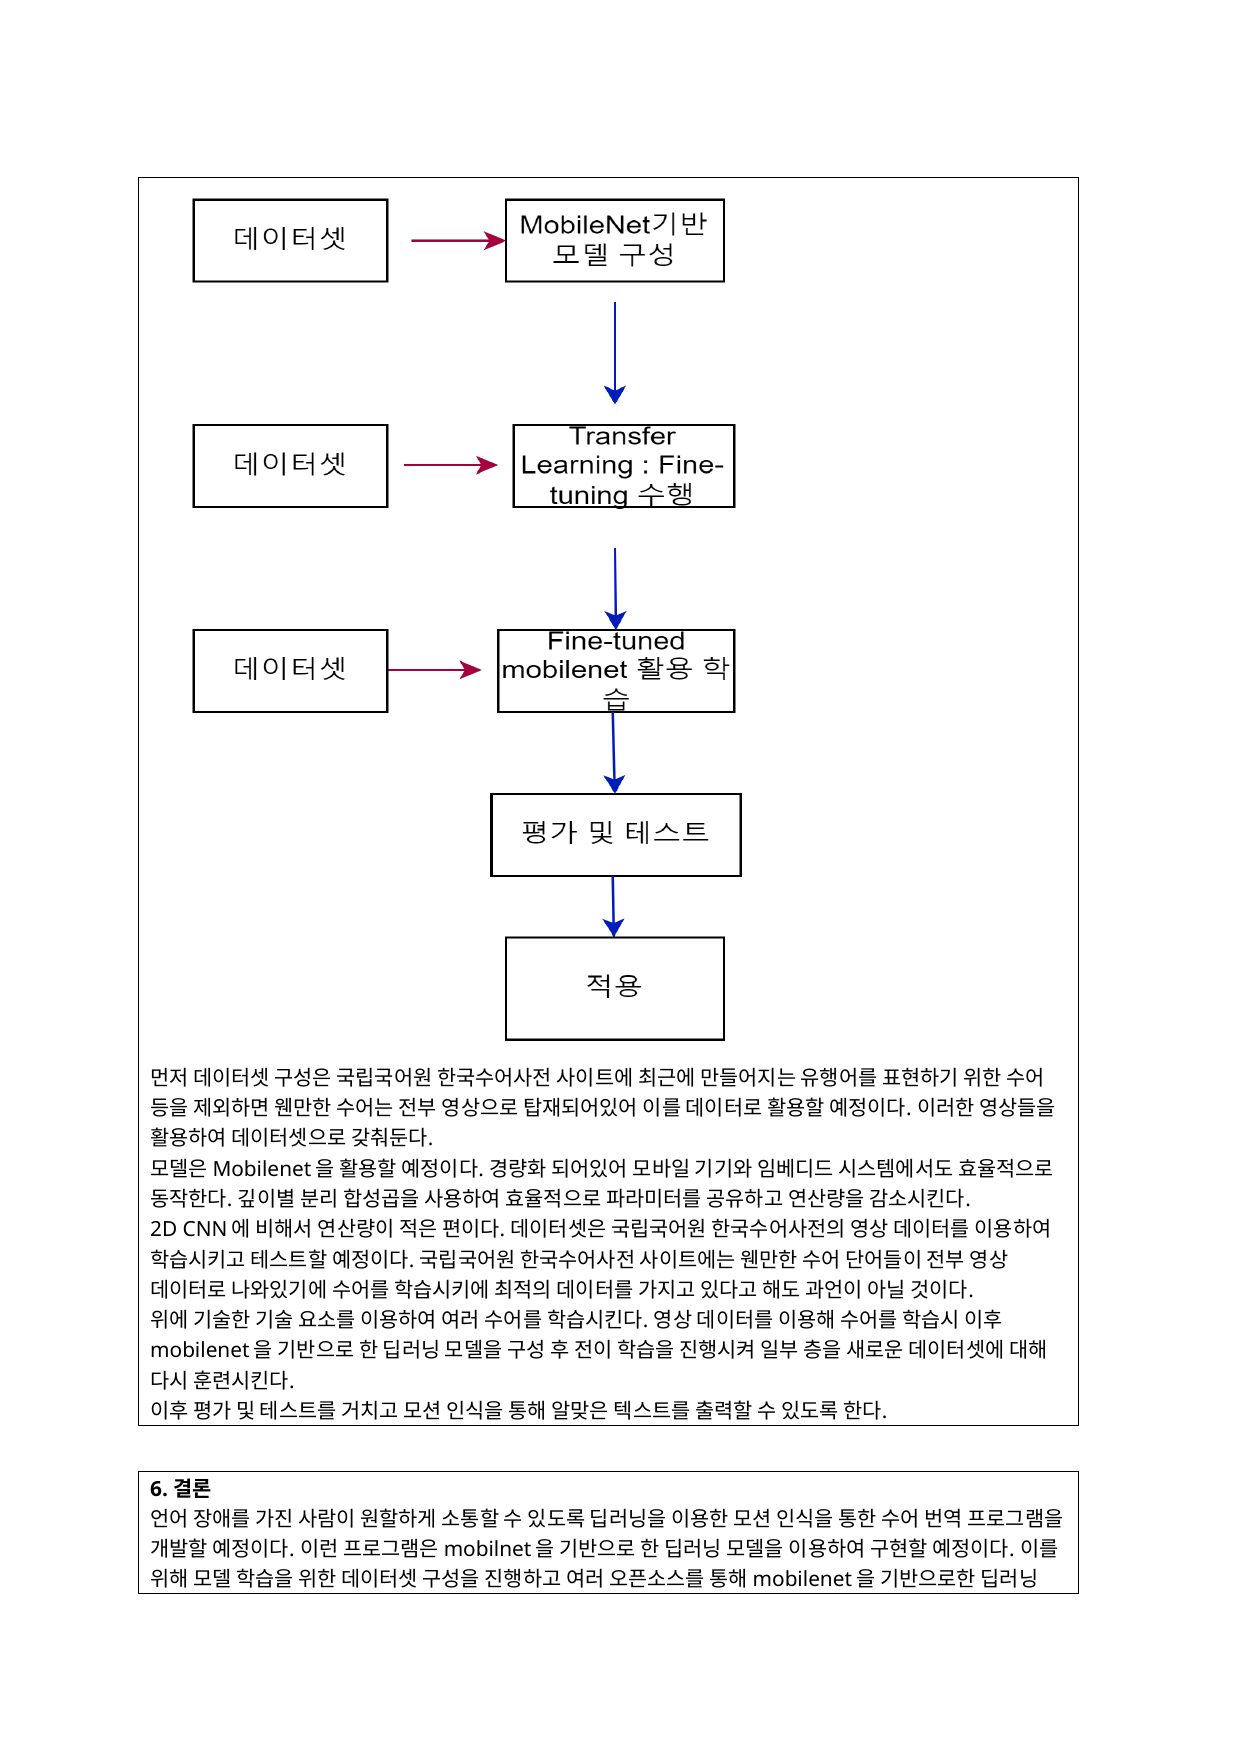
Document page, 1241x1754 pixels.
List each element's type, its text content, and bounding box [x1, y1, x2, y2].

picture [168, 178, 766, 1061]
